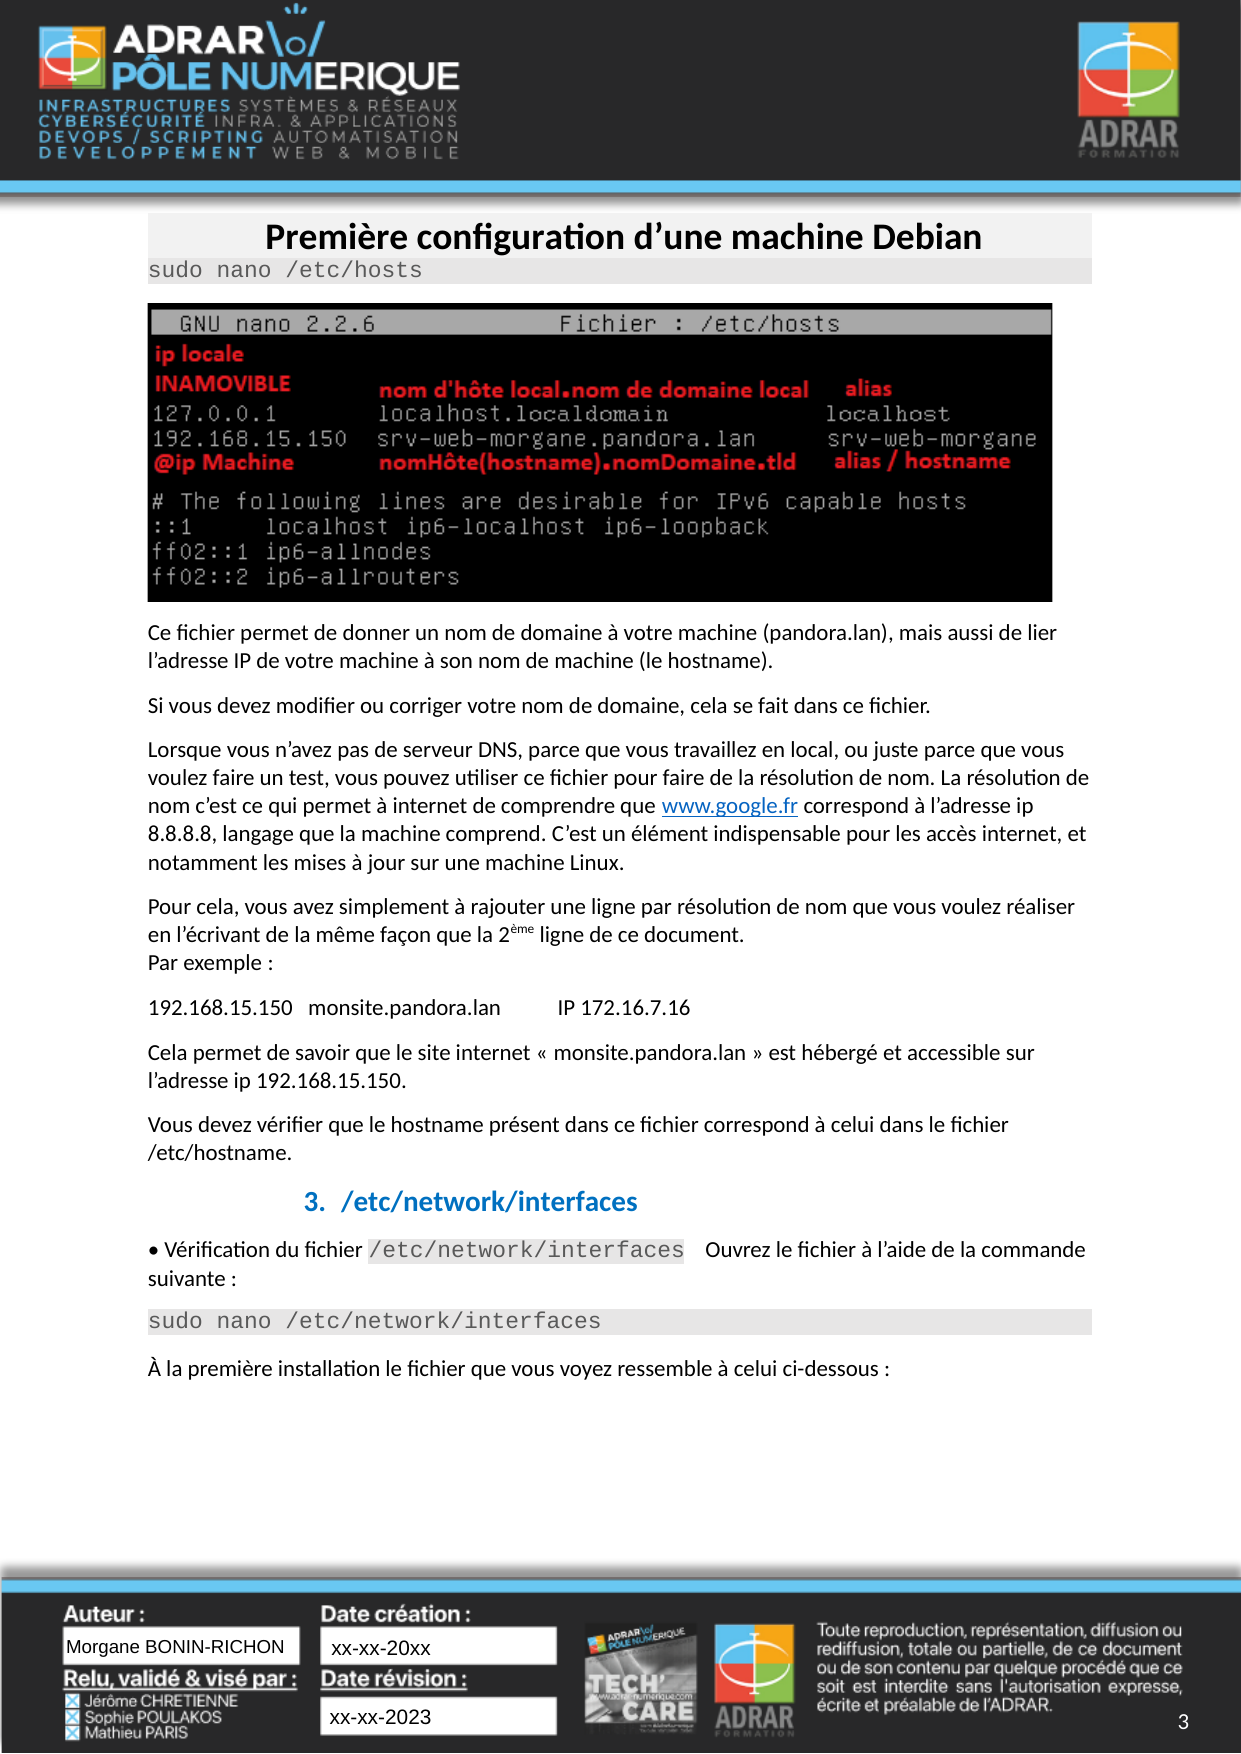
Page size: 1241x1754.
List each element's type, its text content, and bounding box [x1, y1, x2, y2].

subtitle /etc/network/interfaces [303, 1183, 1092, 1219]
text Si vous devez modifier ou corriger votre nom de domaine, cela se fait dans ce fichier. [148, 691, 1092, 719]
text À la première installation le fichier que vous voyez ressemble à celui ci-dessous : [148, 1354, 1092, 1382]
text Cela permet de savoir que le site internet « monsite.pandora.lan » est hébergé et accessible sur l’adresse ip 192.168.15.150. [148, 1038, 1092, 1094]
text Ce fichier permet de donner un nom de domaine à votre machine (pandora.lan), mais aussi de lier l’adresse IP de votre machine à son nom de machine (le hostname). [148, 618, 1092, 674]
text sudo nano /etc/hosts [148, 258, 1092, 284]
picture [1, 1577, 1241, 1753]
text • Vérification du fichier /etc/network/interfaces Ouvrez le fichier à l’aide de la commande suivante : [148, 1235, 1092, 1293]
text Vous devez vérifier que le hostname présent dans ce fichier correspond à celui dans le fichier /etc/hostname. [148, 1110, 1092, 1166]
picture [147, 303, 1053, 602]
text Pour cela, vous avez simplement à rajouter une ligne par résolution de nom que vous voulez réaliser en l’écrivant de la même façon que la 2ème ligne de ce document. Par exemple : [148, 892, 1092, 976]
picture [0, 0, 1241, 197]
text Lorsque vous n’avez pas de serveur DNS, parce que vous travaillez en local, ou juste parce que vous voulez faire un test, vous pouvez utiliser ce fichier pour faire de la résolution de nom. La résolution de nom c’est ce qui permet à internet de comprendre que www.google.fr correspond à l’adresse ip 8.8.8.8, langage que la machine comprend. C’est un élément indispensable pour les accès internet, et notamment les mises à jour sur une machine Linux. [148, 736, 1092, 876]
text 192.168.15.150 monsite.pandora.lan IP 172.16.7.16 [148, 993, 1092, 1021]
text sudo nano /etc/network/interfaces [148, 1309, 1092, 1335]
